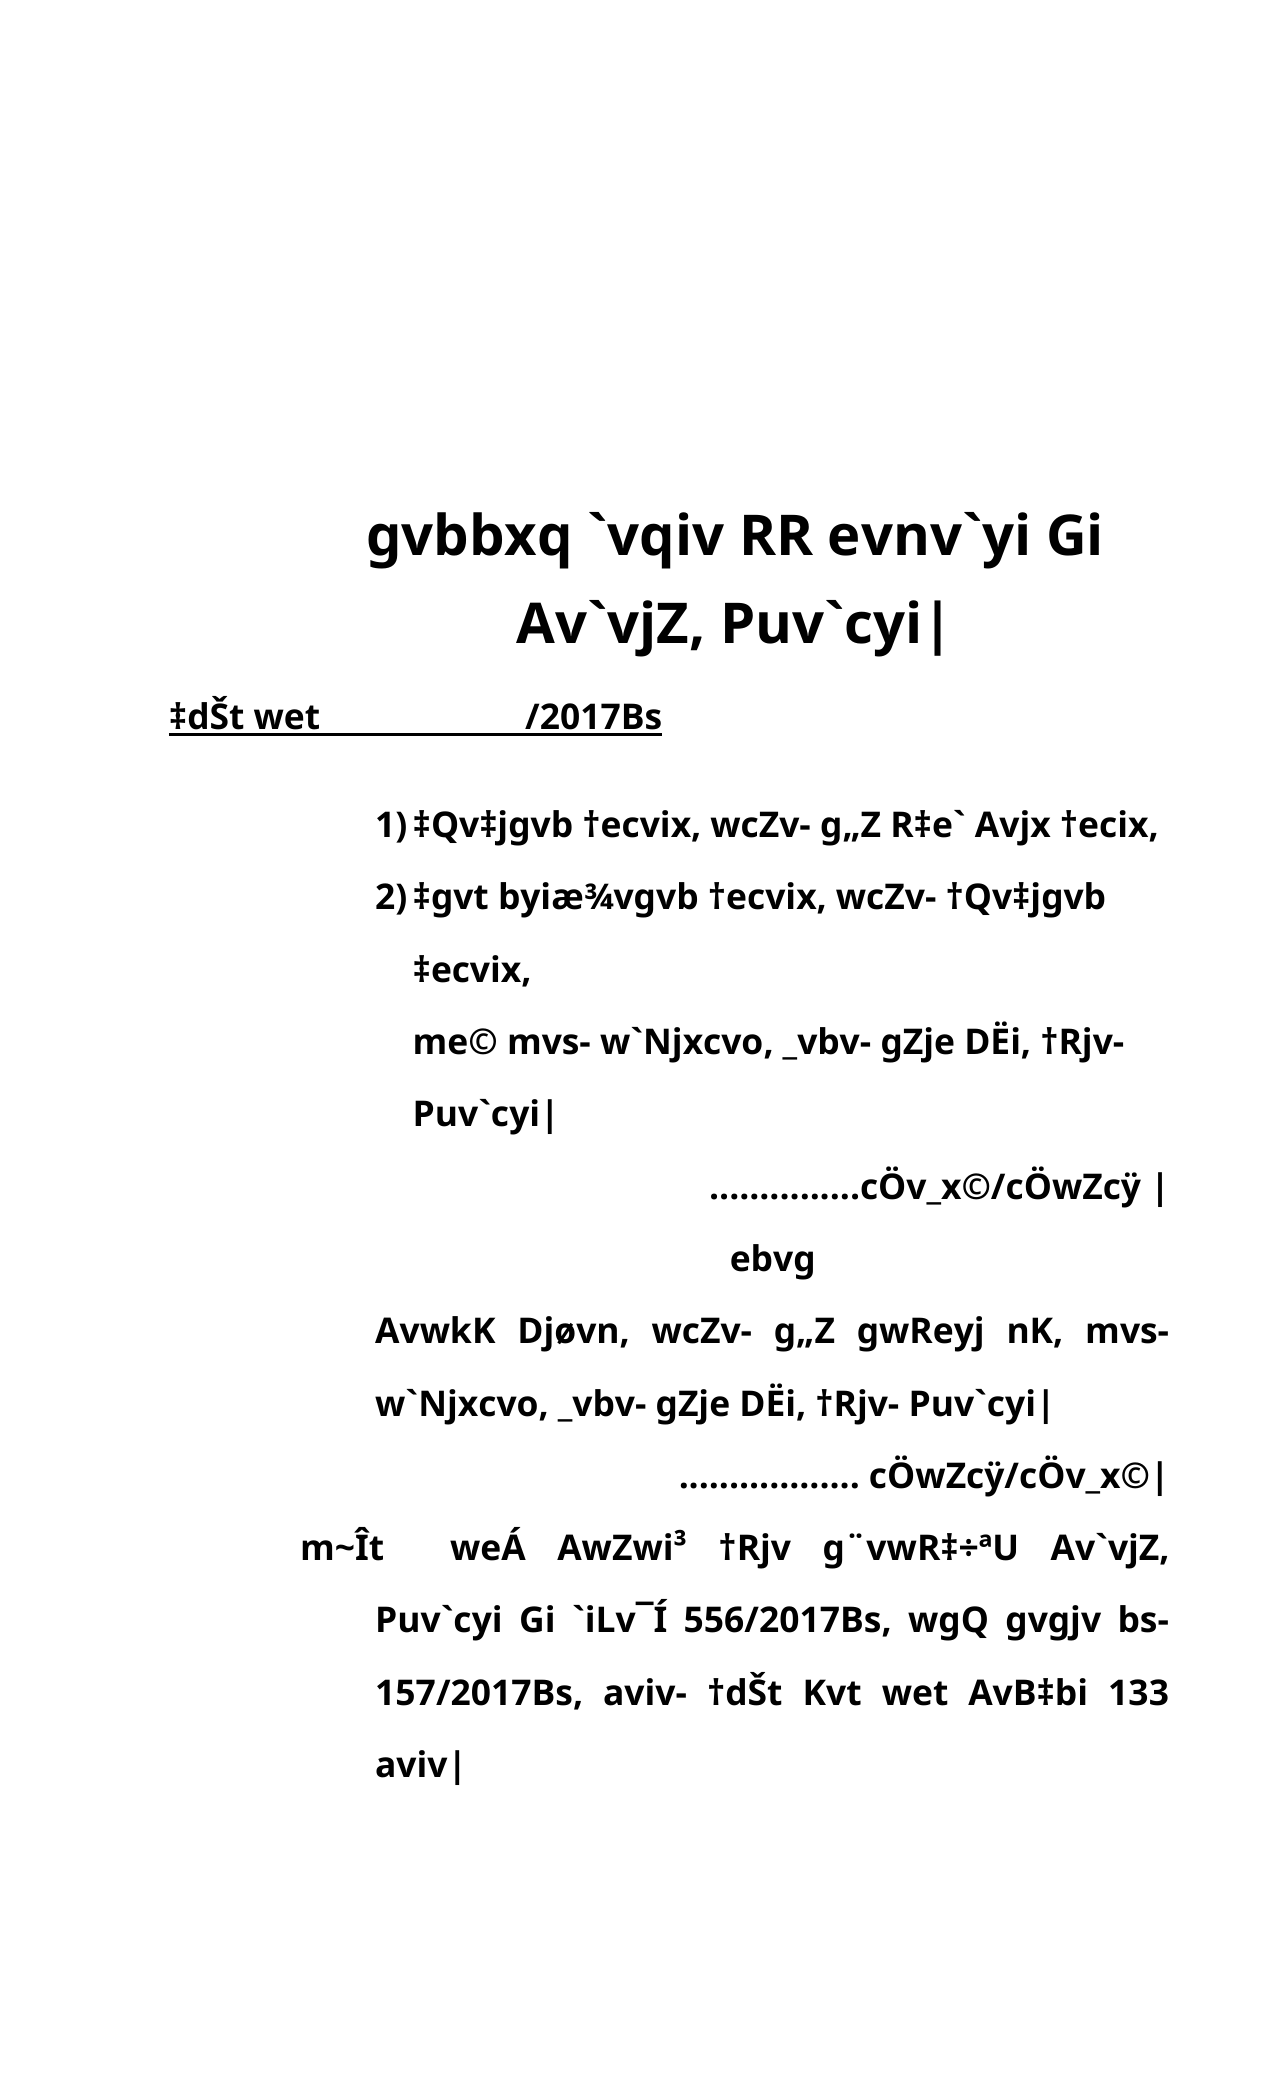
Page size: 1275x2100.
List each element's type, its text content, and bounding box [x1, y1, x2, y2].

list me© mvs- w`Njxcvo, _vbv- gZje DËi, †Rjv- Puv`cyi| [412, 1017, 1170, 1137]
list ...............cÖv_x©/cÖwZcÿ | [375, 1161, 1170, 1209]
text gvbbxq `vqiv RR evnv`yi Gi Av`vjZ, Puv`cyi| [300, 495, 1170, 660]
list ebvg [375, 1233, 1170, 1282]
list ‡gvt byiæ¾vgvb †ecvix, wcZv- †Qv‡jgvb ‡ecvix, [375, 872, 1170, 992]
list AvwkK Djøvn, wcZv- g„Z gwReyj nK, mvs- w`Njxcvo, _vbv- gZje DËi, †Rjv- Puv`cyi| [375, 1306, 1170, 1426]
list .................. cÖwZcÿ/cÖv_x©| [375, 1450, 1170, 1498]
text ‡dŠt wet /2017Bs [169, 692, 1170, 740]
list ‡Qv‡jgvb †ecvix, wcZv- g„Z R‡e` Avjx †ecix, [375, 800, 1170, 848]
text m~Ît weÁ AwZwi³ †Rjv g¨vwR‡÷ªU Av`vjZ, Puv`cyi Gi `iLv¯Í 556/2017Bs, wgQ gvgjv bs- 157/2017Bs, aviv- †dŠt Kvt wet AvB‡bi 133 aviv| [300, 1523, 1170, 1788]
